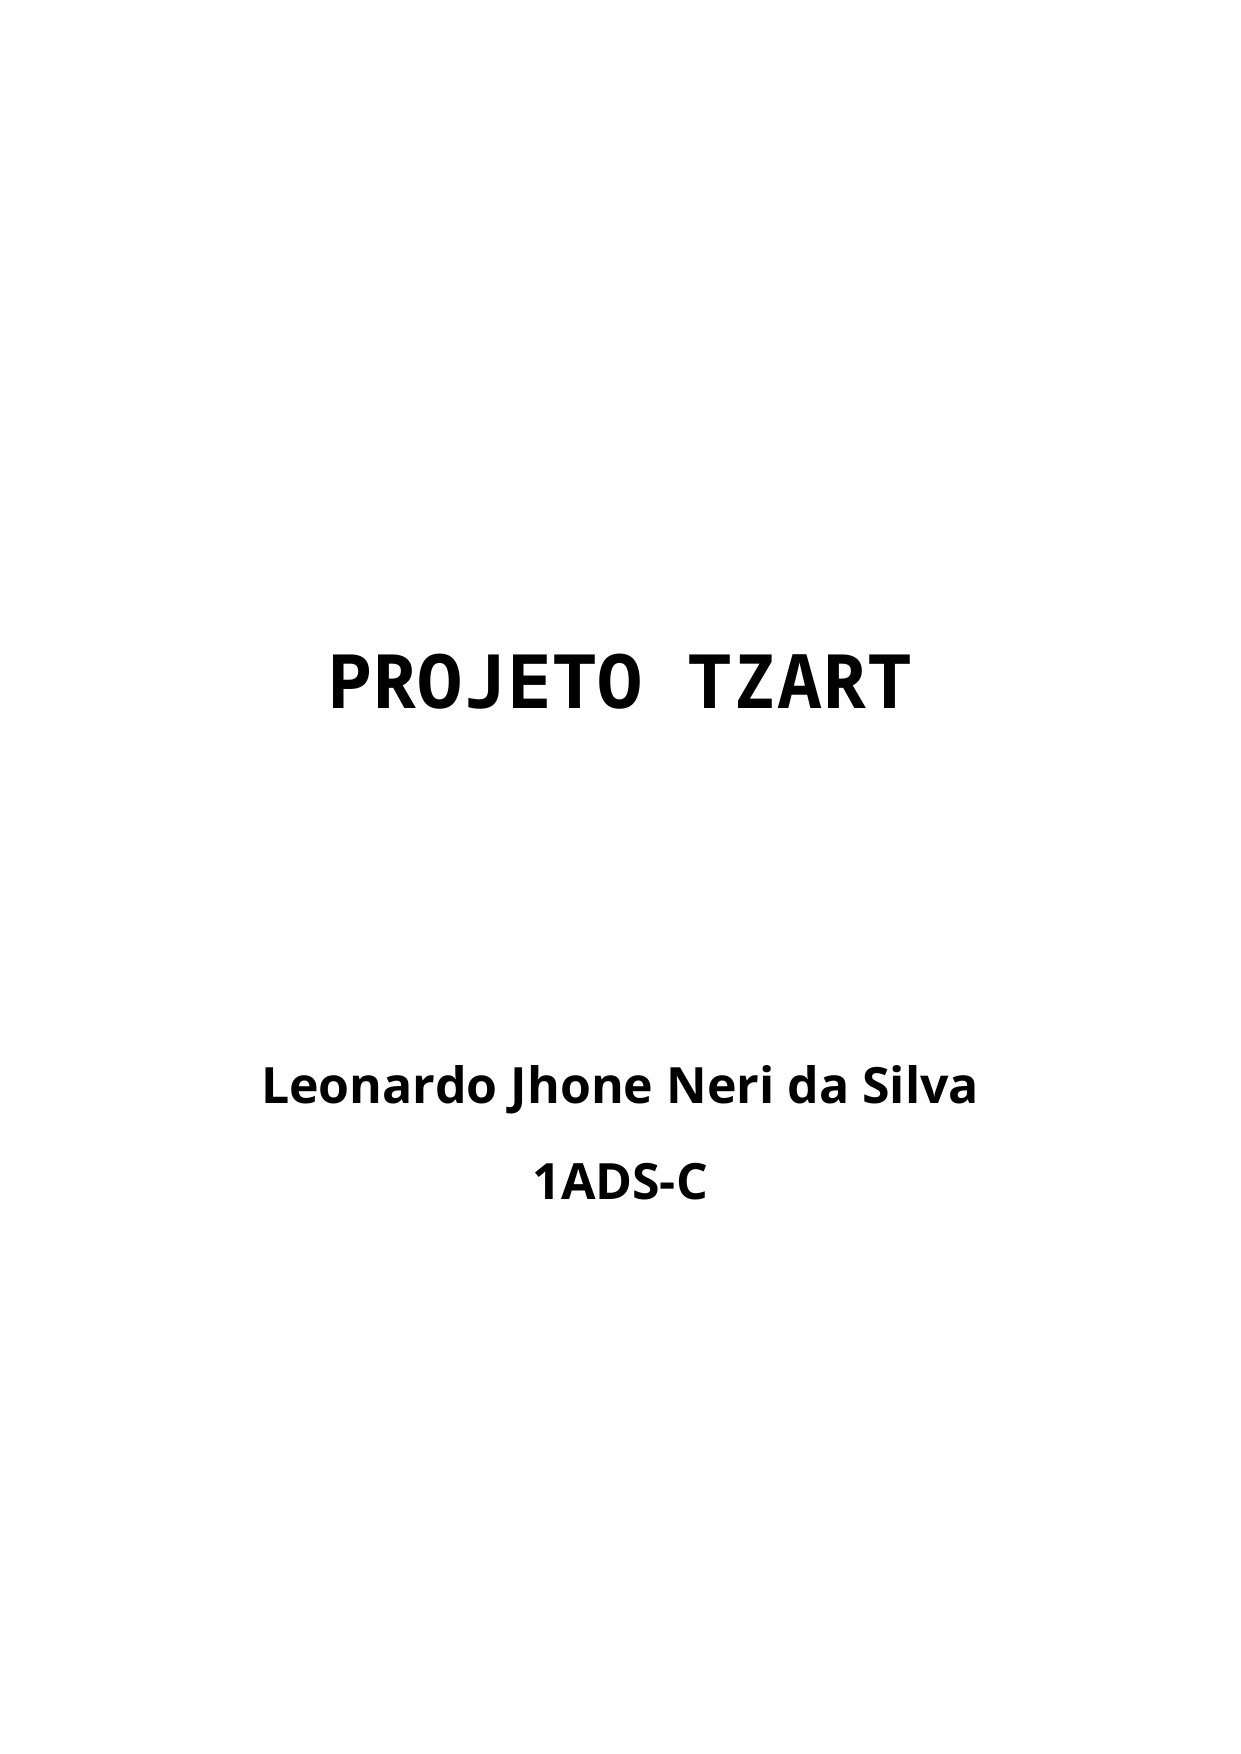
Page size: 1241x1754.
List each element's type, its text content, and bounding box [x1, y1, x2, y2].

text Leonardo Jhone Neri da Silva [150, 1050, 1090, 1118]
text PROJETO TZART [150, 628, 1090, 730]
text 1ADS-C [150, 1146, 1090, 1214]
